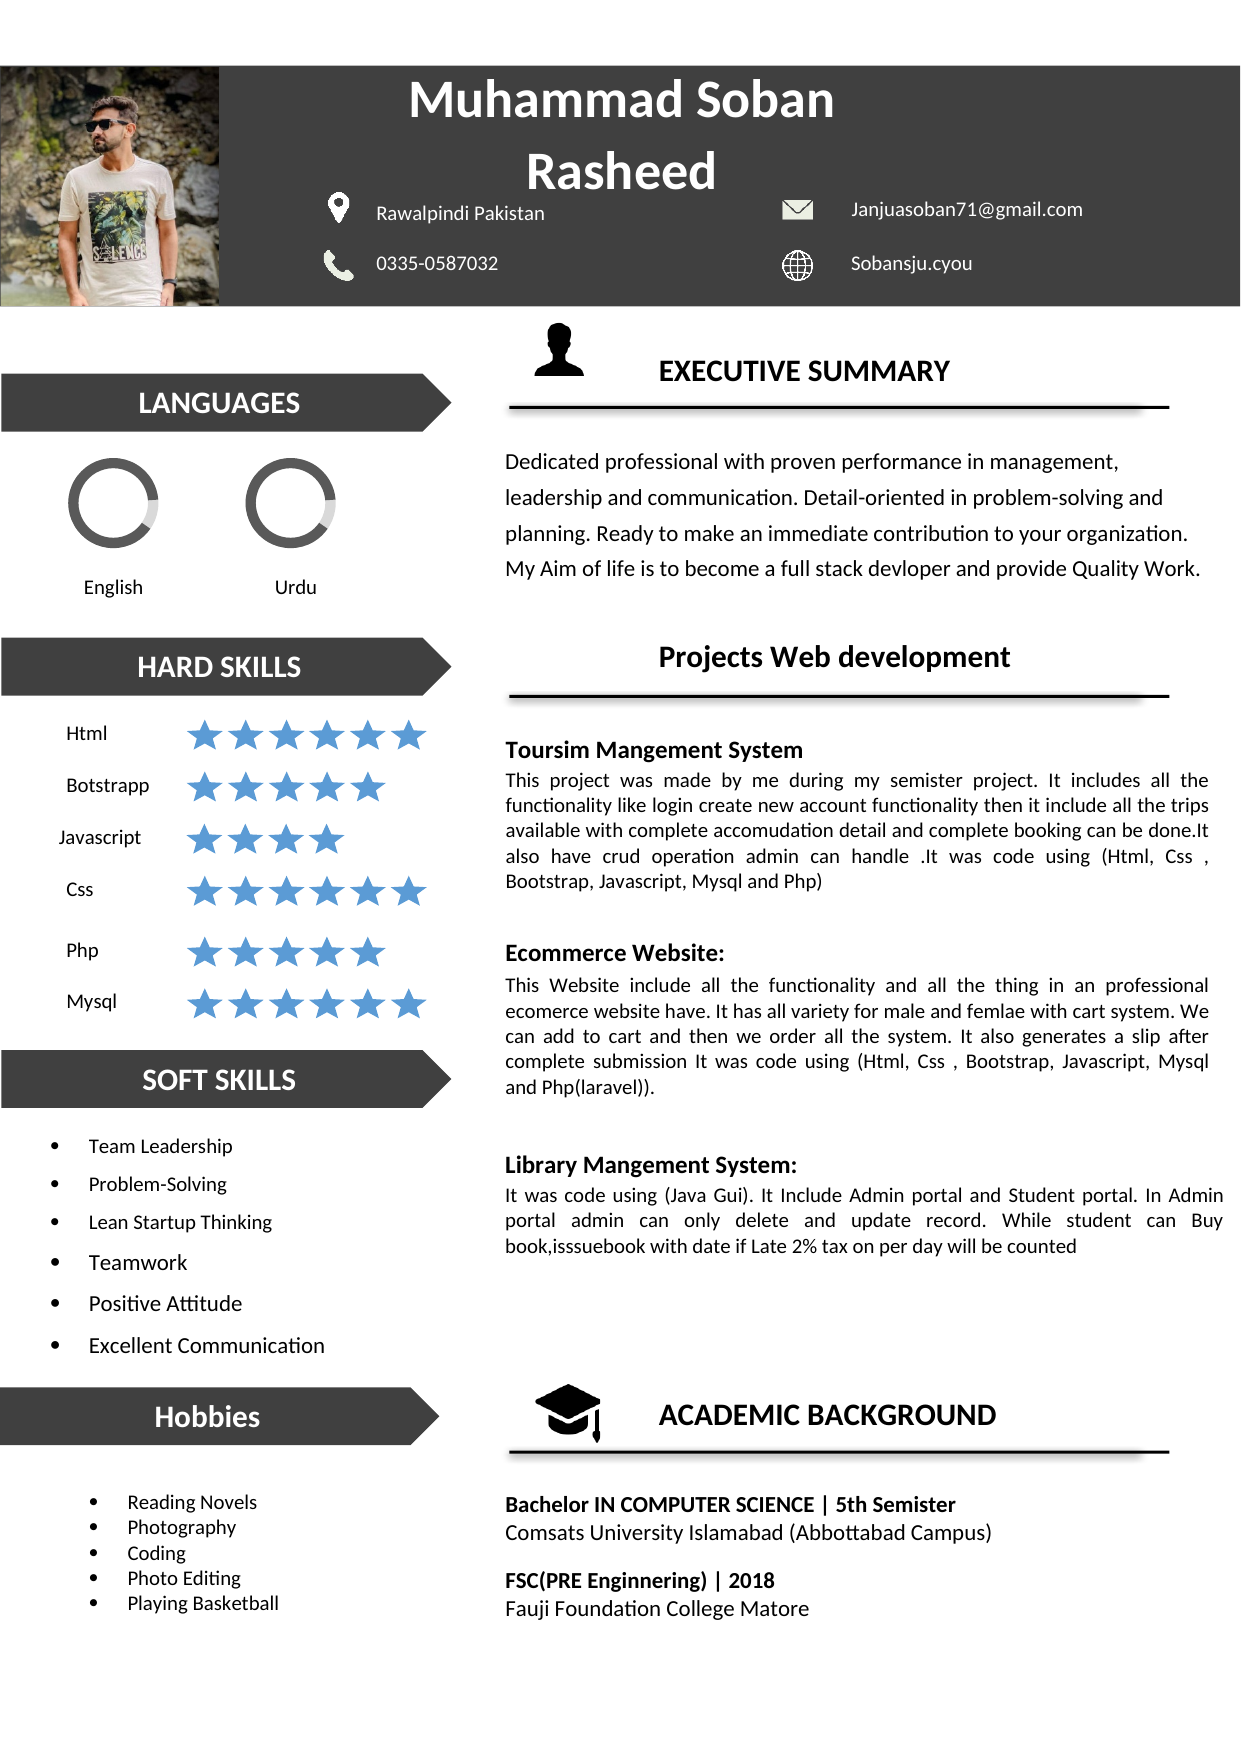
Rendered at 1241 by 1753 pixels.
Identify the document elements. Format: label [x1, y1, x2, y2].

picture [323, 250, 354, 281]
picture [782, 250, 813, 281]
picture [323, 192, 354, 223]
picture [535, 1378, 600, 1443]
picture [781, 193, 814, 226]
picture [525, 317, 590, 382]
